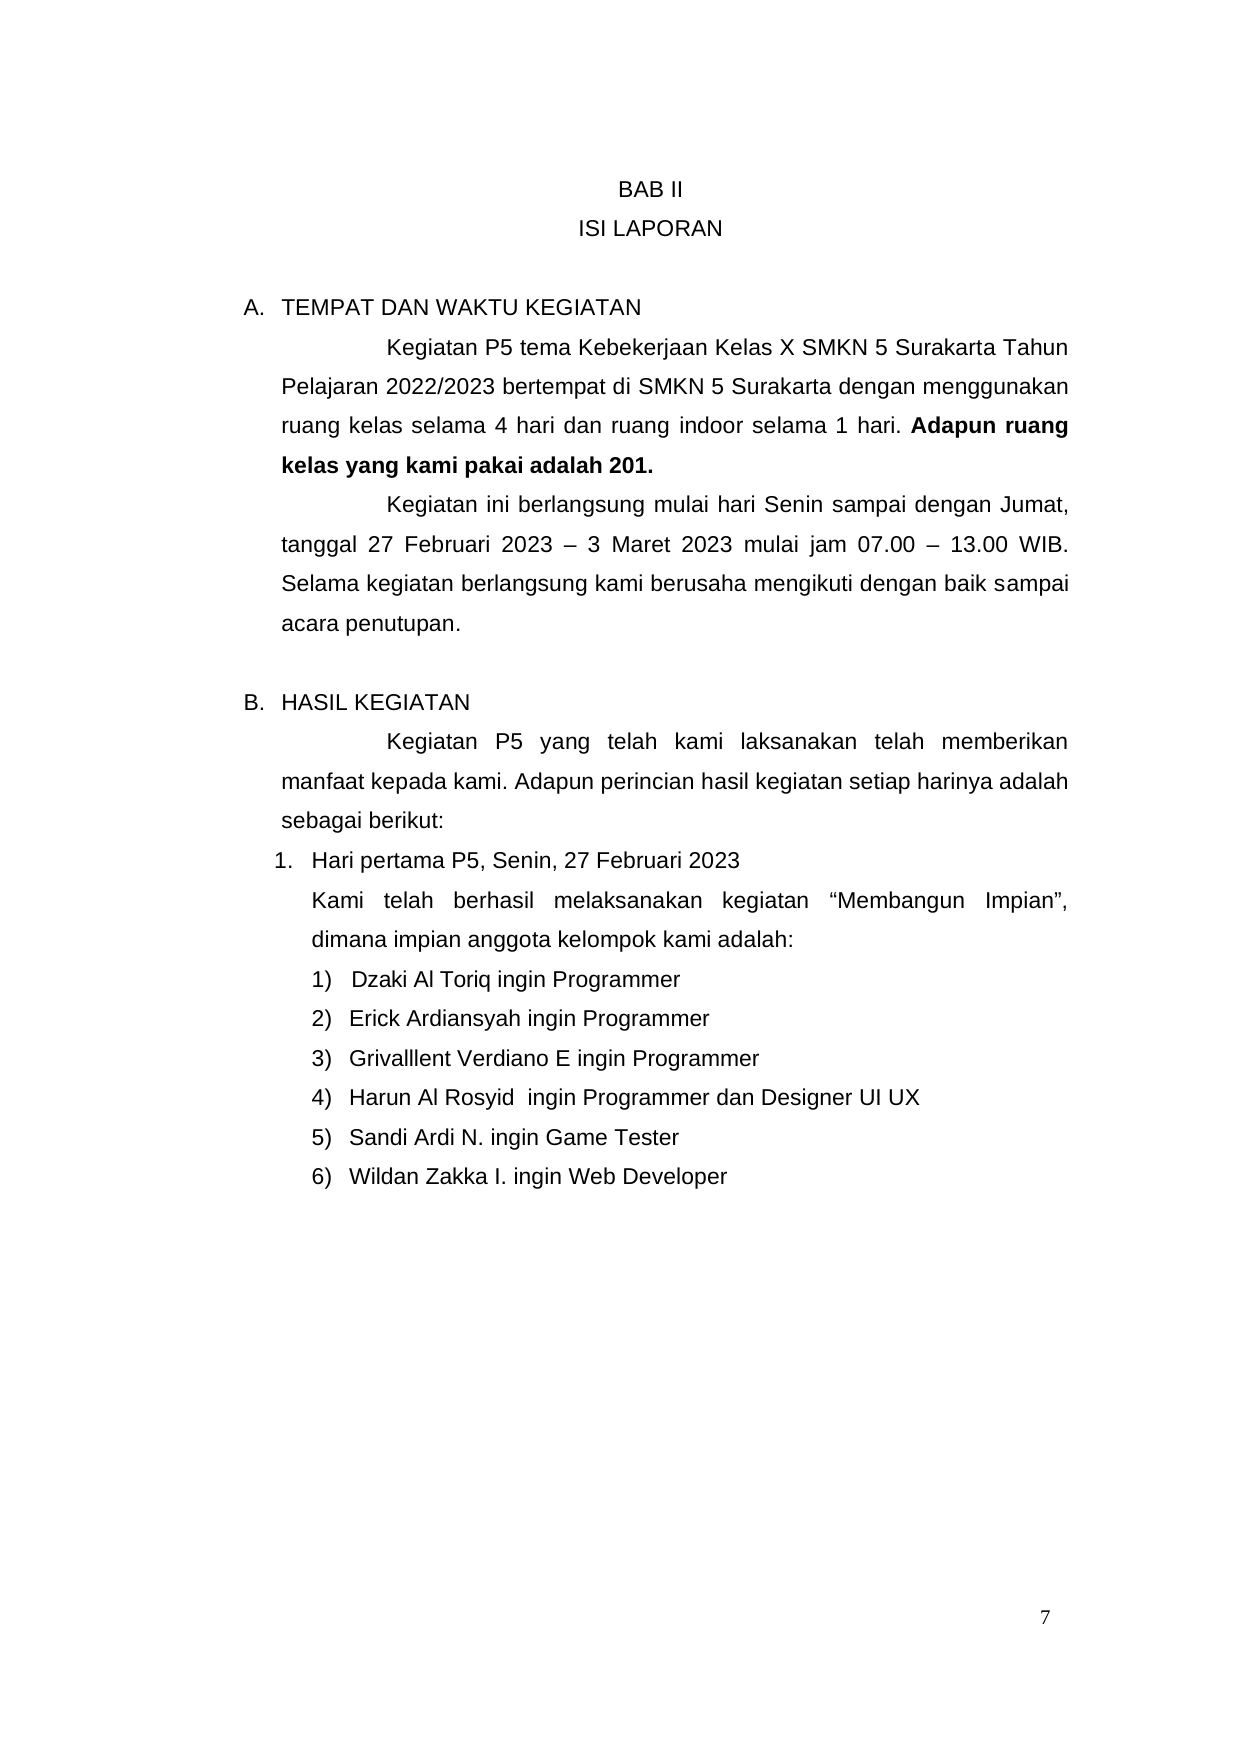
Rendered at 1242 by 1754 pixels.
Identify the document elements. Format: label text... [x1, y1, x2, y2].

text 2) Erick Ardiansyah ingin Programmer [311, 1005, 1077, 1031]
text ISI LAPORAN [574, 215, 727, 242]
text 1. Hari pertama P5, Senin, 27 Februari 2023 [274, 847, 1077, 873]
text Kami telah berhasil melaksanakan kegiatan “Membangun Impian”, dimana impian anggota kelompok kami adalah: [311, 887, 1068, 952]
text 6) Wildan Zakka I. ingin Web Developer [311, 1163, 1077, 1190]
text Kegiatan P5 tema Kebekerjaan Kelas X SMKN 5 Surakarta Tahun Pelajaran 2022/2023 bertempat di SMKN 5 Surakarta dengan menggunakan ruang kelas selama 4 hari dan ruang indoor selama 1 hari. Adapun ruang kelas yang kami pakai adalah 201. [281, 334, 1069, 478]
text 4) Harun Al Rosyid ingin Programmer dan Designer UI UX [311, 1084, 1077, 1111]
text 3) Grivalllent Verdiano E ingin Programmer [311, 1044, 1077, 1071]
text Kegiatan P5 yang telah kami laksanakan telah memberikan manfaat kepada kami. Adapun perincian hasil kegiatan setiap harinya adalah sebagai berikut: [281, 728, 1068, 833]
text A. TEMPAT DAN WAKTU KEGIATAN [243, 294, 1077, 321]
text 1) Dzaki Al Toriq ingin Programmer [311, 966, 1077, 992]
text Kegiatan ini berlangsung mulai hari Senin sampai dengan Jumat, tanggal 27 Februari 2023 – 3 Maret 2023 mulai jam 07.00 – 13.00 WIB. Selama kegiatan berlangsung kami berusaha mengikuti dengan baik sampai acara penutupan. [281, 491, 1069, 636]
text BAB II [613, 176, 687, 202]
text B. HASIL KEGIATAN [243, 689, 1077, 715]
text 5) Sandi Ardi N. ingin Game Tester [311, 1124, 1077, 1150]
